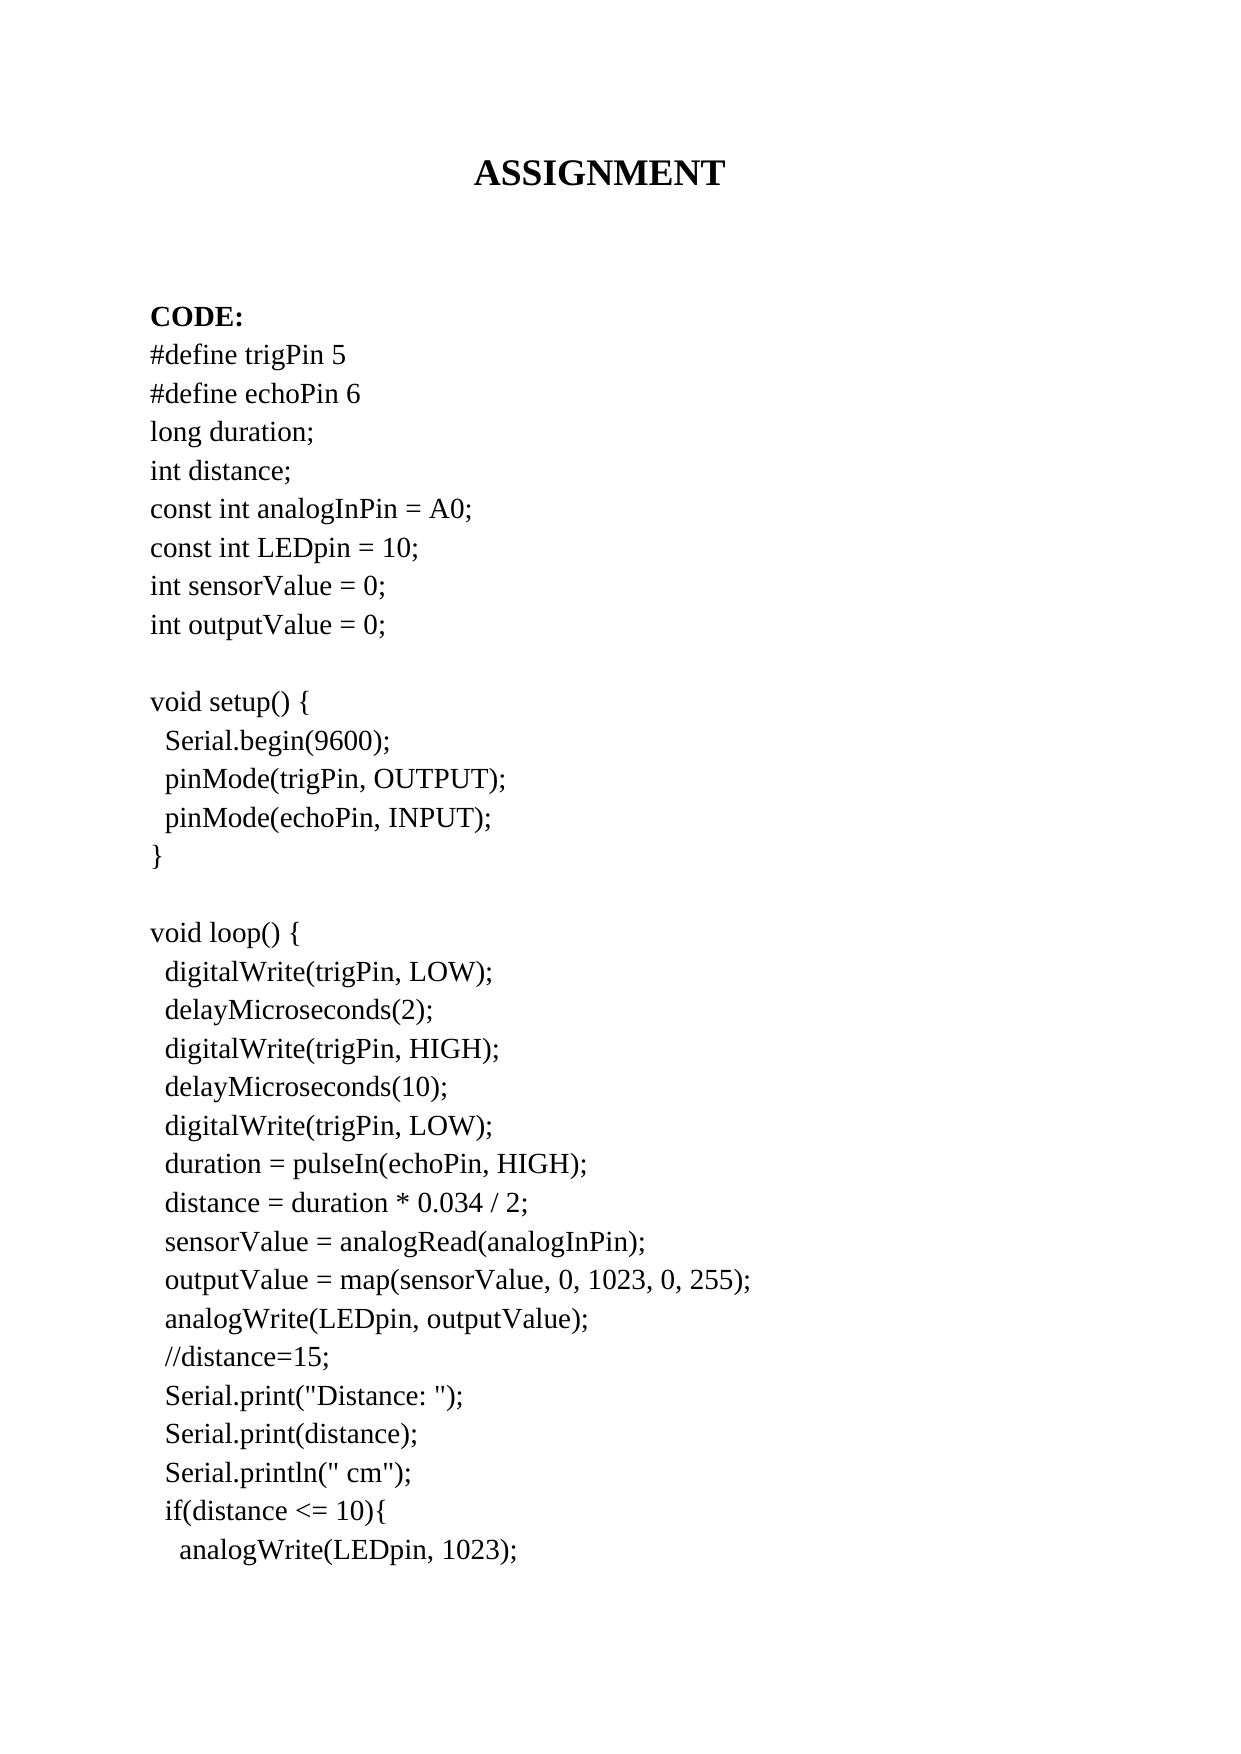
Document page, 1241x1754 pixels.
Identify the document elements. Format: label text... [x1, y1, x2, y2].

text analogWrite(LEDpin, 1023); [150, 1532, 1090, 1566]
text Serial.println(" cm"); [150, 1455, 1090, 1488]
text if(distance <= 10){ [150, 1493, 1090, 1527]
text const int LEDpin = 10; [150, 530, 1090, 563]
text const int analogInPin = A0; [150, 491, 1090, 525]
text delayMicroseconds(10); [150, 1069, 1090, 1103]
text analogWrite(LEDpin, outputValue); [150, 1301, 1090, 1334]
text long duration; [150, 414, 1090, 448]
text CODE: [150, 299, 1090, 332]
text digitalWrite(trigPin, LOW); [150, 1108, 1090, 1142]
text sensorValue = analogRead(analogInPin); [150, 1224, 1090, 1257]
text int distance; [150, 453, 1090, 486]
text digitalWrite(trigPin, HIGH); [150, 1031, 1090, 1064]
text delayMicroseconds(2); [150, 992, 1090, 1026]
text int sensorValue = 0; [150, 568, 1090, 602]
text Serial.print("Distance: "); [150, 1378, 1090, 1411]
text void setup() { [150, 684, 1090, 718]
text duration = pulseIn(echoPin, HIGH); [150, 1147, 1090, 1180]
text #define echoPin 6 [150, 376, 1090, 409]
text pinMode(trigPin, OUTPUT); [150, 761, 1090, 795]
text pinMode(echoPin, INPUT); [150, 800, 1090, 833]
text #define trigPin 5 [150, 337, 1090, 371]
text void loop() { [150, 915, 1090, 949]
text } [150, 838, 1090, 872]
text Serial.begin(9600); [150, 723, 1090, 756]
text digitalWrite(trigPin, LOW); [150, 954, 1090, 987]
text outputValue = map(sensorValue, 0, 1023, 0, 255); [150, 1262, 1090, 1296]
text ASSIGNMENT [150, 150, 1090, 193]
text Serial.print(distance); [150, 1416, 1090, 1450]
text //distance=15; [150, 1339, 1090, 1373]
text distance = duration * 0.034 / 2; [150, 1185, 1090, 1219]
text int outputValue = 0; [150, 607, 1090, 641]
